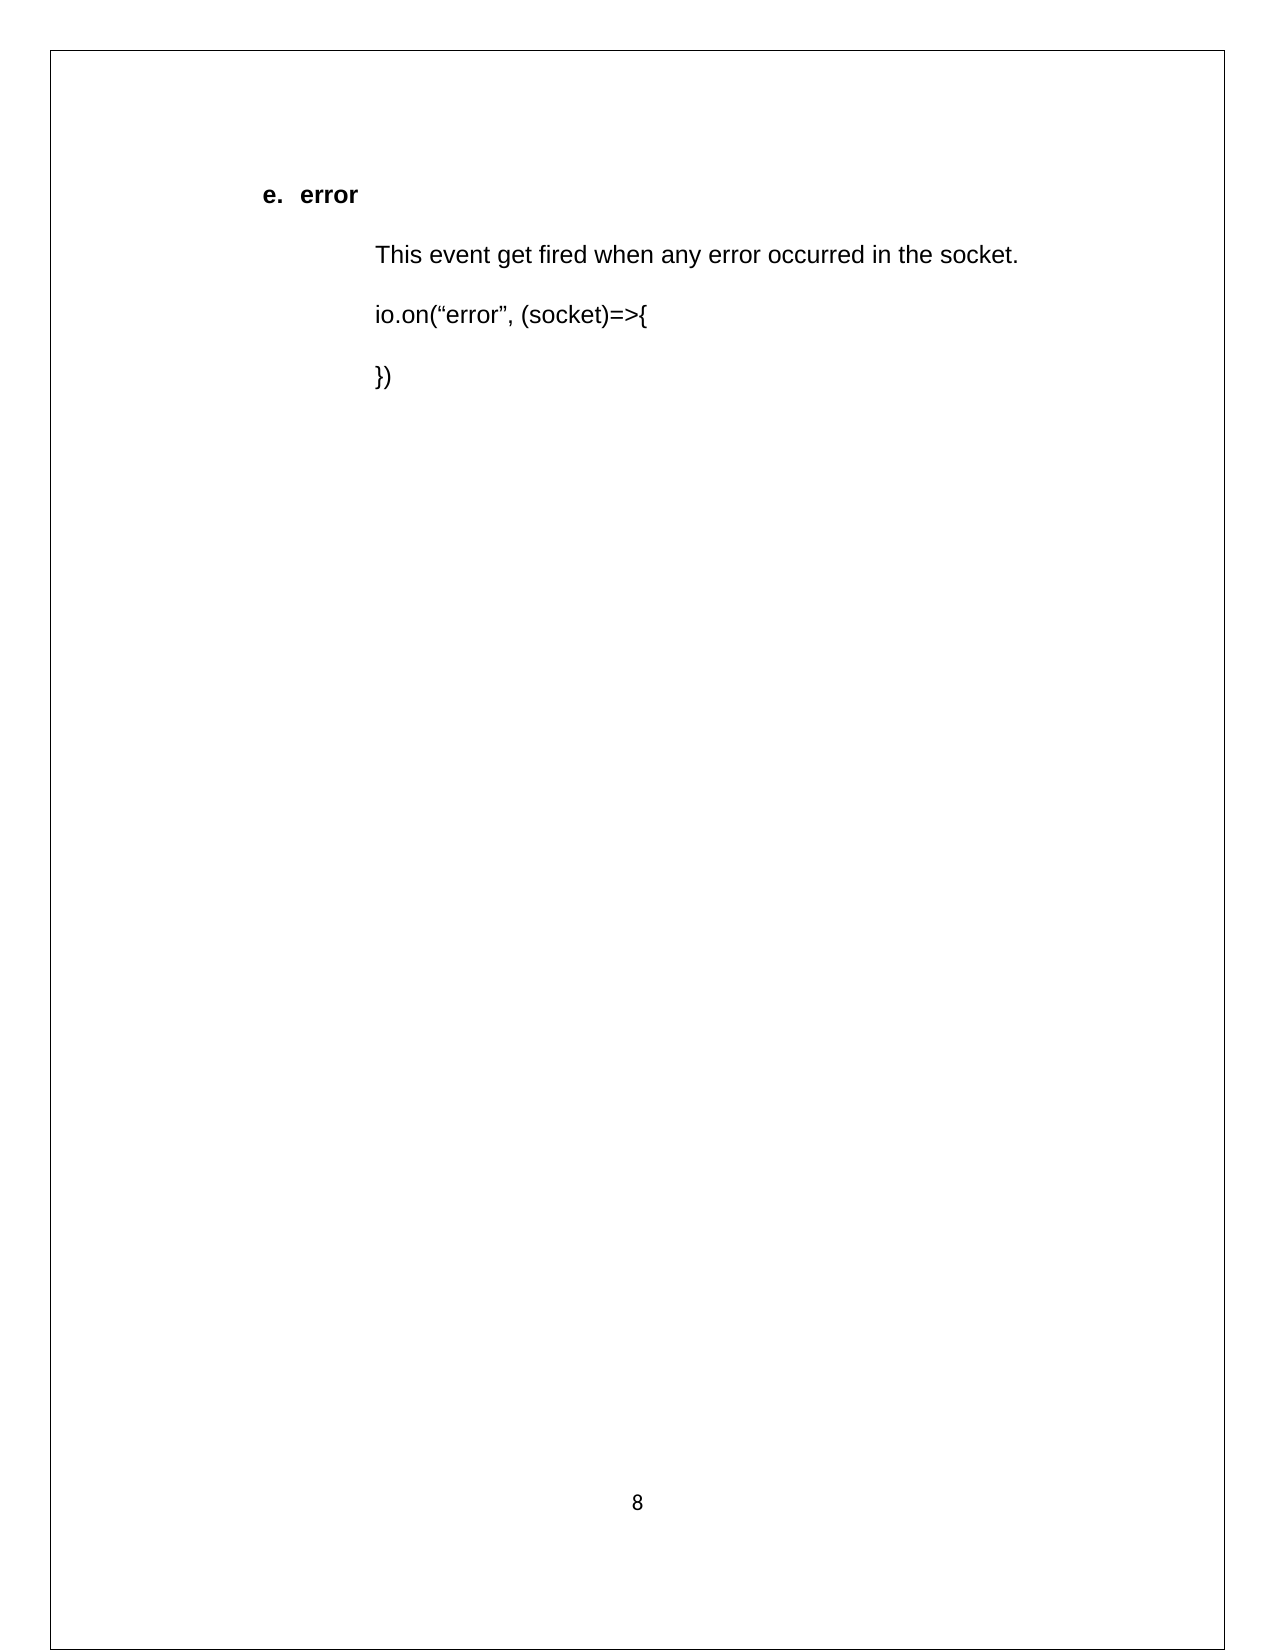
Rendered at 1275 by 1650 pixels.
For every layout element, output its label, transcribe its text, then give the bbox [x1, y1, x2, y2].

list error [262, 180, 1125, 209]
text }) [300, 361, 1125, 389]
text io.on(“error”, (socket)=>{ [300, 301, 1125, 329]
text This event get fired when any error occurred in the socket. [300, 240, 1125, 269]
